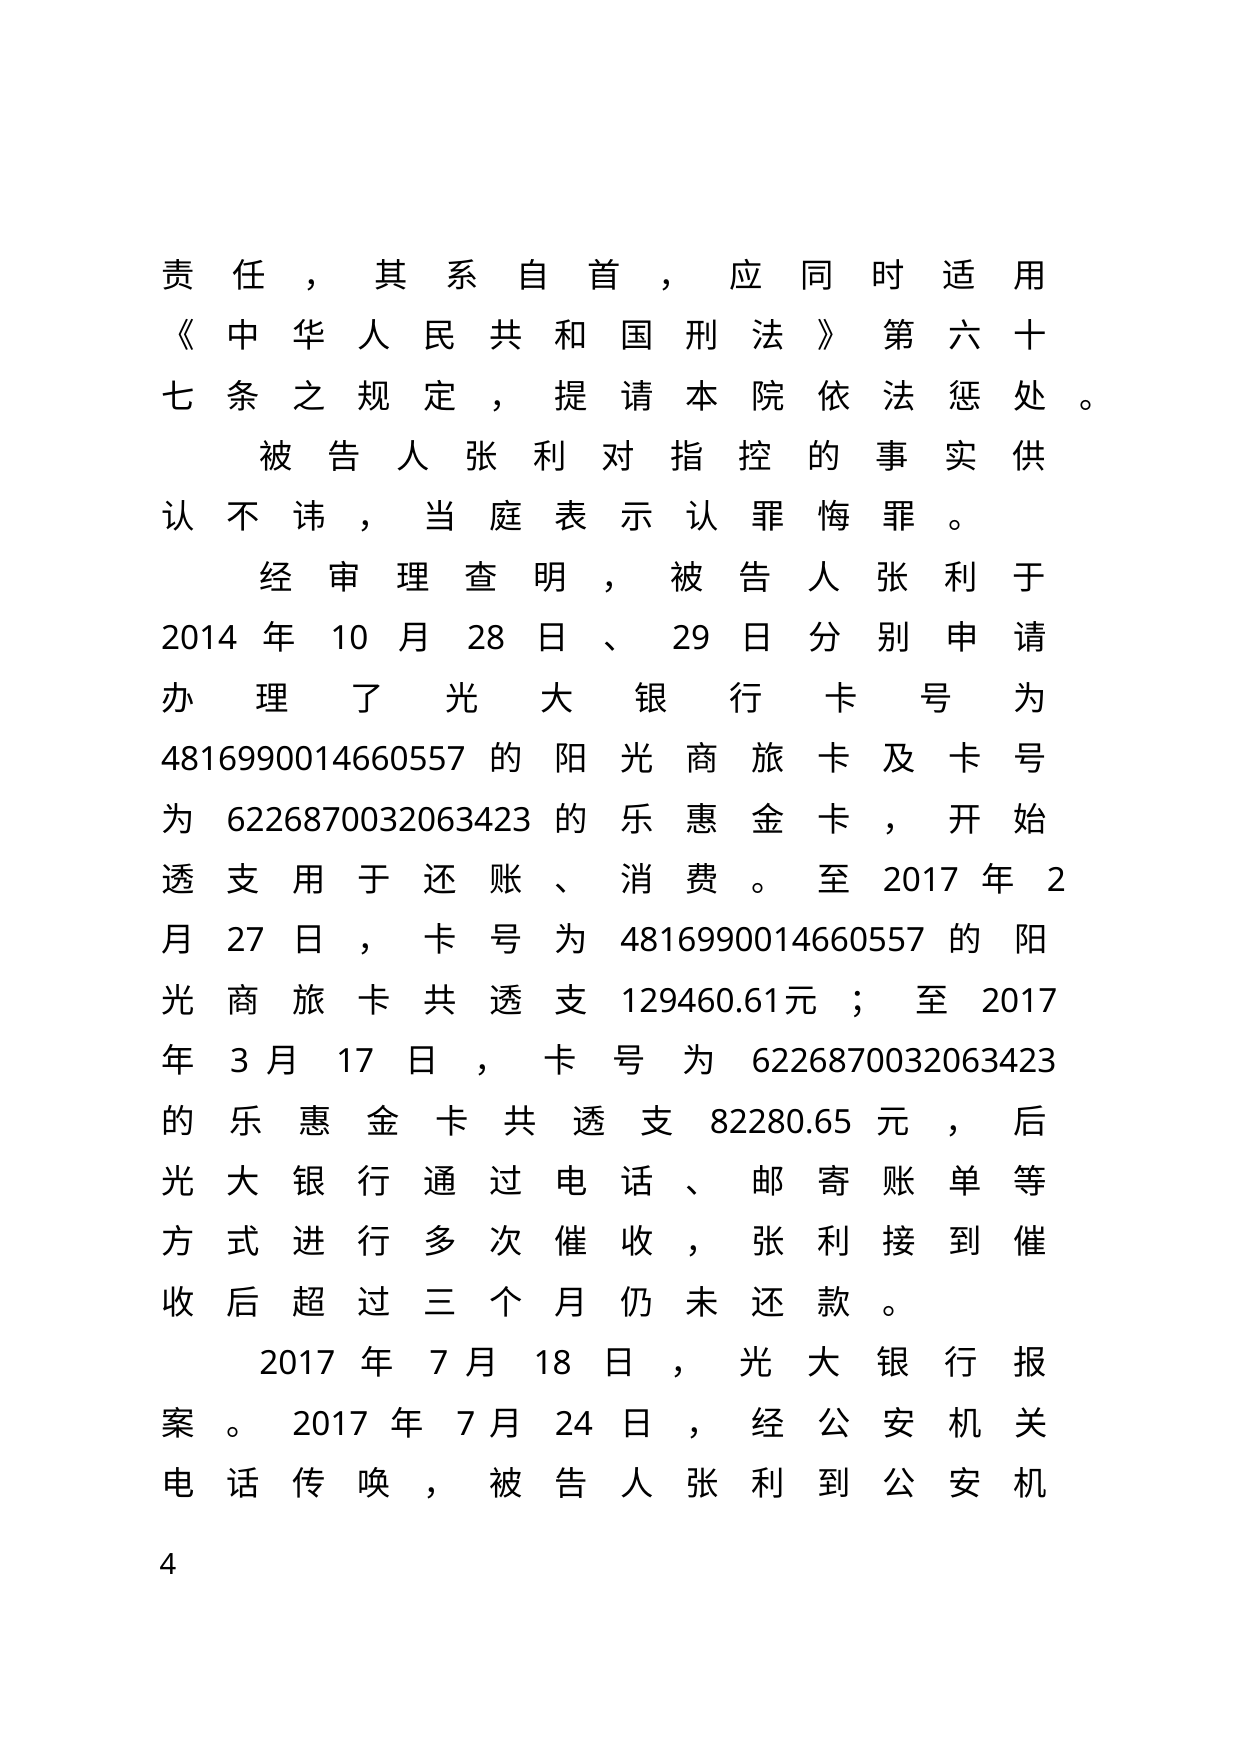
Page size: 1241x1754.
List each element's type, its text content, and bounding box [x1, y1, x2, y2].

text 被告人张利对指控的事实供认不讳，当庭表示认罪悔罪。 [161, 424, 1079, 545]
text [161, 243, 1079, 424]
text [161, 1330, 1079, 1511]
text 经审理查明，被告人张利于2014年10月28日、29日分别申请办理了光大银行卡号为4816990014660557的阳光商旅卡及卡号为6226870032063423的乐惠金卡，开始透支用于还账、消费。至2017年2月27日，卡号为4816990014660557的阳光商旅卡共透支129460.61元；至2017年3月17日，卡号为6226870032063423的乐惠金卡共透支82280.65元，后光大银行通过电话、邮寄账单等方式进行多次催收，张利接到催收后超过三个月仍未还款。 [161, 545, 1079, 1330]
